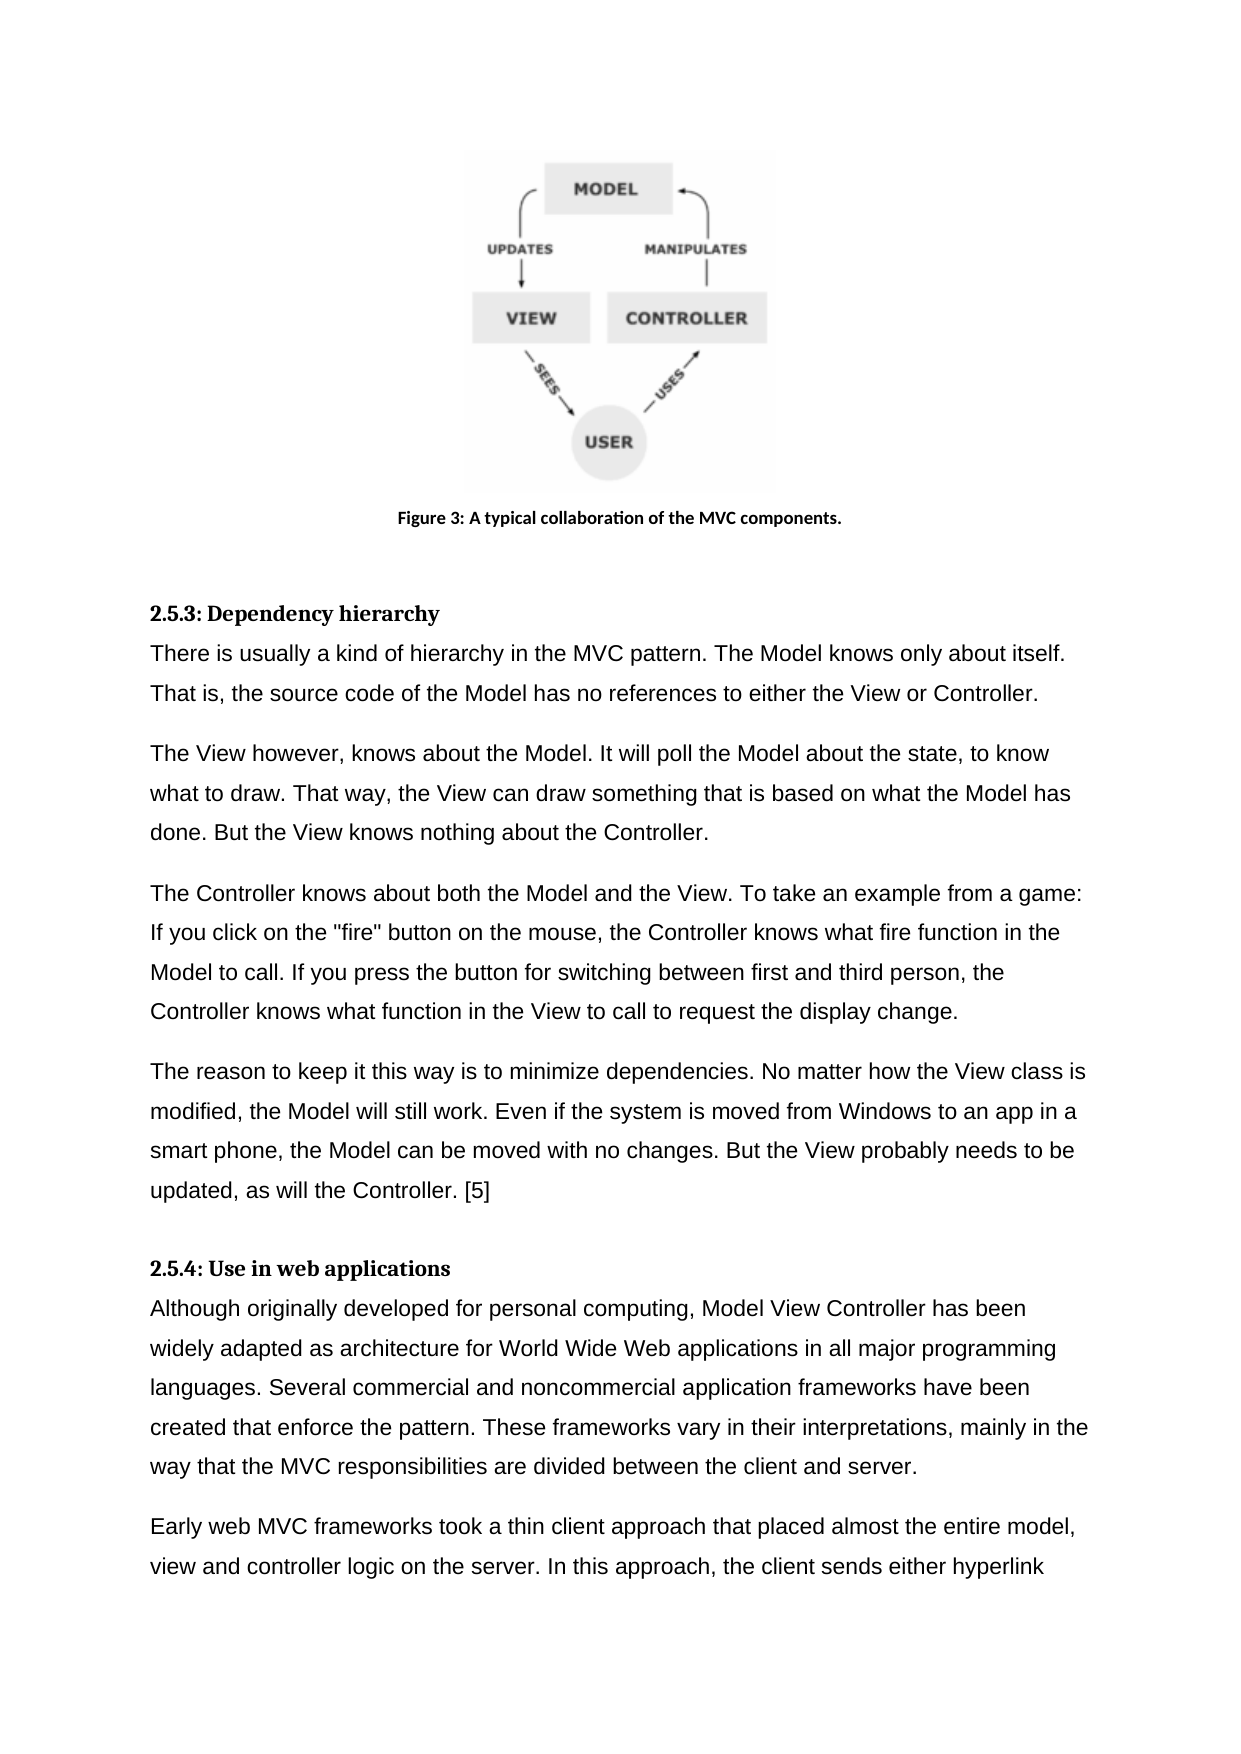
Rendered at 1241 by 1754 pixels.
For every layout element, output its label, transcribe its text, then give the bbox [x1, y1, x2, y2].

subtitle 2.5.3: Dependency hierarchy [150, 601, 1090, 627]
text The reason to keep it this way is to minimize dependencies. No matter how the View class is modified, the Model will still work. Even if the system is moved from Windows to an app in a smart phone, the Model can be moved with no changes. But the View probably needs to be updated, as will the Controller. [5] [150, 1058, 1090, 1203]
subtitle 2.5.4: Use in web applications [150, 1256, 1090, 1282]
text The Controller knows about both the Model and the View. To take an example from a game: If you click on the "fire" button on the mouse, the Controller knows what fire function in the Model to call. If you press the button for switching between first and third person, the Controller knows what function in the View to call to request the display change. [150, 879, 1090, 1024]
text Figure 3: A typical collaboration of the MVC components. [150, 506, 1090, 529]
picture [463, 150, 777, 493]
text There is usually a kind of hierarchy in the MVC pattern. The Model knows only about itself. That is, the source code of the Model has no references to either the View or Controller. [150, 640, 1090, 706]
text The View however, knows about the Model. It will poll the Model about the state, to know what to draw. That way, the View can draw something that is based on what the Model has done. But the View knows nothing about the Controller. [150, 740, 1090, 846]
